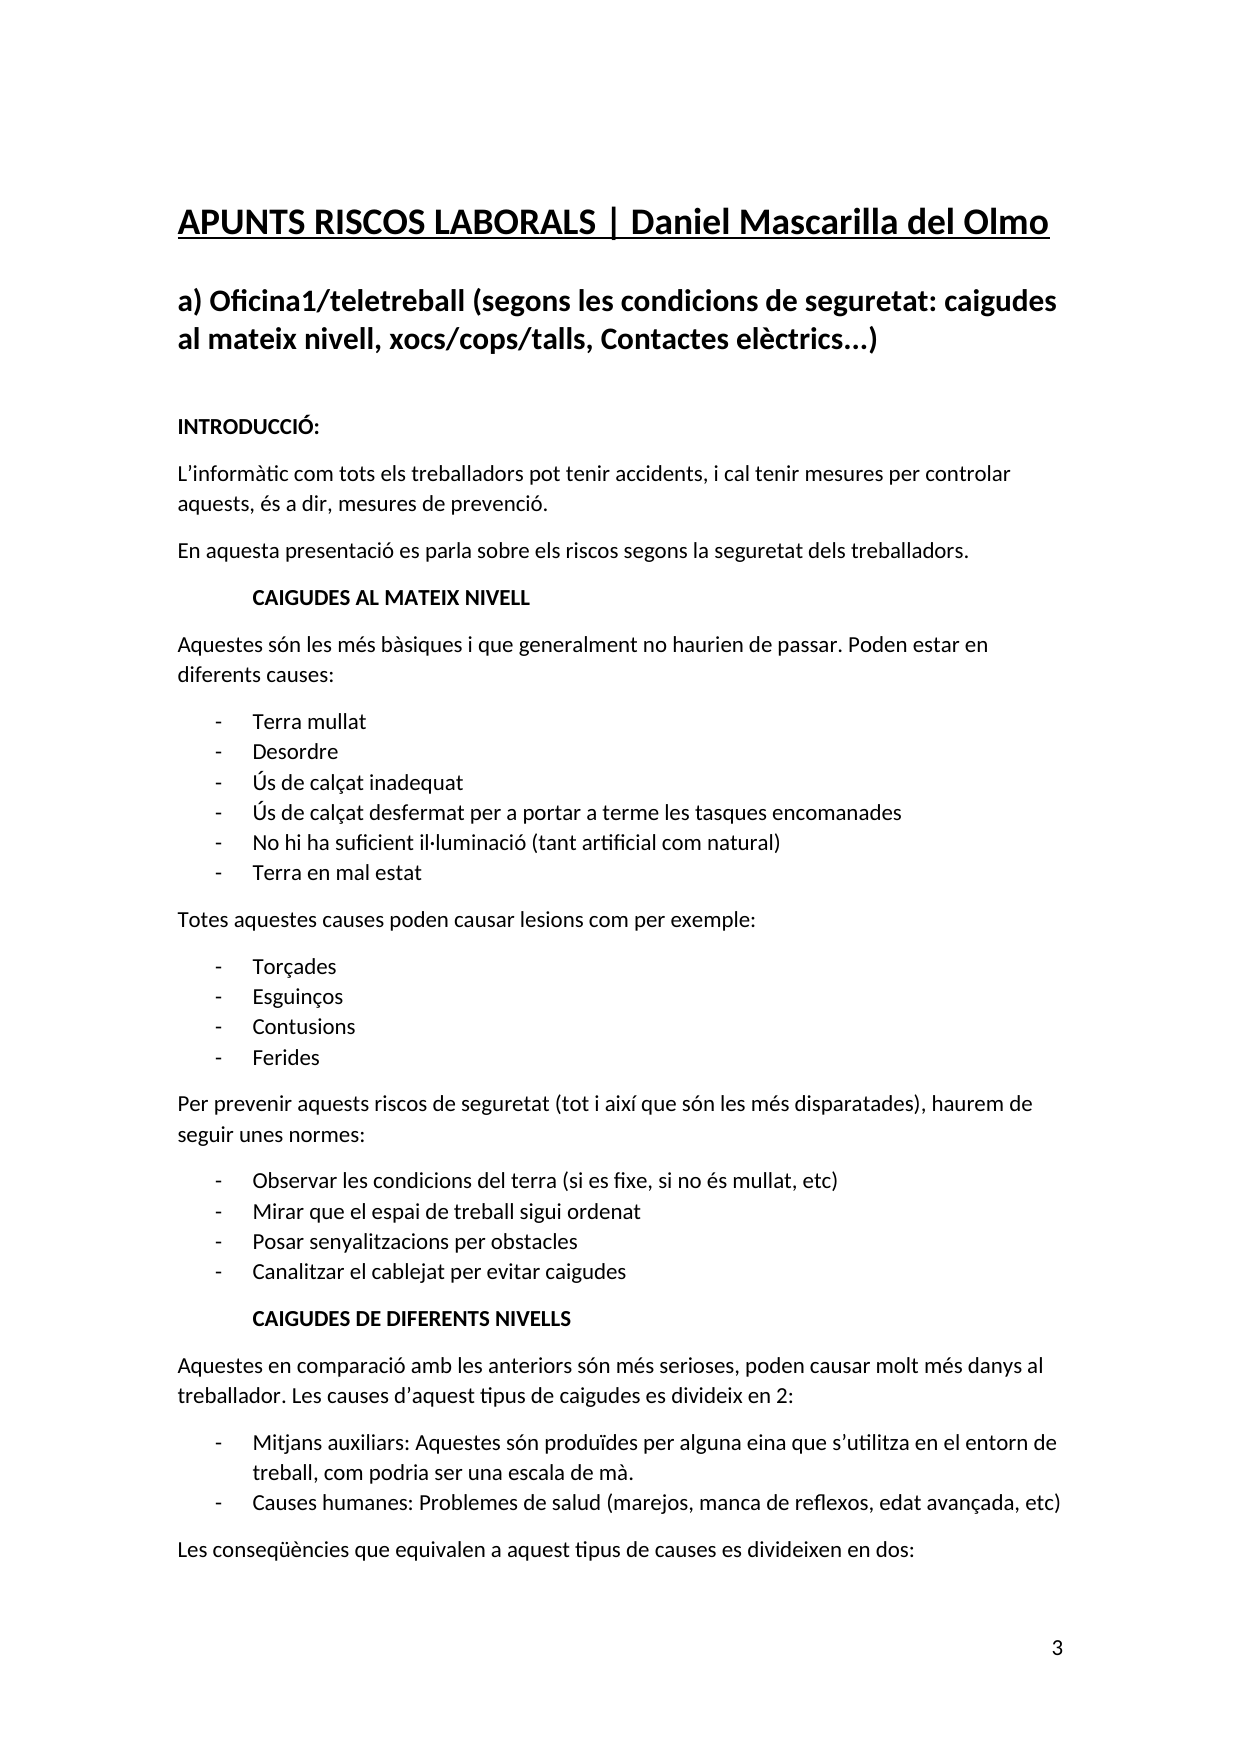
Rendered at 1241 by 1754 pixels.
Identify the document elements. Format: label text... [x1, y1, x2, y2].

list Ús de calçat desfermat per a portar a terme les tasques encomanades [215, 798, 1063, 826]
list Ús de calçat inadequat [215, 768, 1063, 796]
list Desordre [215, 737, 1063, 765]
list Canalitzar el cablejat per evitar caigudes [215, 1257, 1063, 1285]
text CAIGUDES AL MATEIX NIVELL [252, 583, 1063, 611]
text Aquestes són les més bàsiques i que generalment no haurien de passar. Poden estar en diferents causes: [177, 630, 1063, 688]
list Terra en mal estat [215, 858, 1063, 886]
text CAIGUDES DE DIFERENTS NIVELLS [177, 1304, 1063, 1332]
subtitle a) Oficina1/teletreball (segons les condicions de seguretat: caigudes al mateix nivell, xocs/cops/talls, Contactes elèctrics...) [177, 281, 1063, 357]
list Terra mullat [215, 707, 1063, 735]
list Observar les condicions del terra (si es fixe, si no és mullat, etc) [215, 1167, 1063, 1194]
list Ferides [215, 1043, 1063, 1071]
text INTRODUCCIÓ: [177, 412, 1063, 440]
text Per prevenir aquests riscos de seguretat (tot i així que són les més disparatades), haurem de seguir unes normes: [177, 1089, 1063, 1148]
list Esguinços [215, 982, 1063, 1010]
subtitle APUNTS RISCOS LABORALS | Daniel Mascarilla del Olmo [177, 198, 1063, 243]
text Les conseqüències que equivalen a aquest tipus de causes es divideixen en dos: [177, 1535, 1063, 1563]
text En aquesta presentació es parla sobre els riscos segons la seguretat dels treballadors. [177, 536, 1063, 564]
list Causes humanes: Problemes de salud (marejos, manca de reflexos, edat avançada, etc) [215, 1488, 1063, 1516]
list Mitjans auxiliars: Aquestes són produïdes per alguna eina que s’utilitza en el entorn de treball, com podria ser una escala de mà. [215, 1428, 1063, 1486]
list Mirar que el espai de treball sigui ordenat [215, 1197, 1063, 1225]
list Torçades [215, 952, 1063, 980]
list Posar senyalitzacions per obstacles [215, 1227, 1063, 1255]
text Aquestes en comparació amb les anteriors són més serioses, poden causar molt més danys al treballador. Les causes d’aquest tipus de caigudes es divideix en 2: [177, 1351, 1063, 1409]
list Contusions [215, 1012, 1063, 1040]
text L’informàtic com tots els treballadors pot tenir accidents, i cal tenir mesures per controlar aquests, és a dir, mesures de prevenció. [177, 459, 1063, 517]
text Totes aquestes causes poden causar lesions com per exemple: [177, 905, 1063, 933]
list No hi ha suficient il·luminació (tant artificial com natural) [215, 828, 1063, 856]
